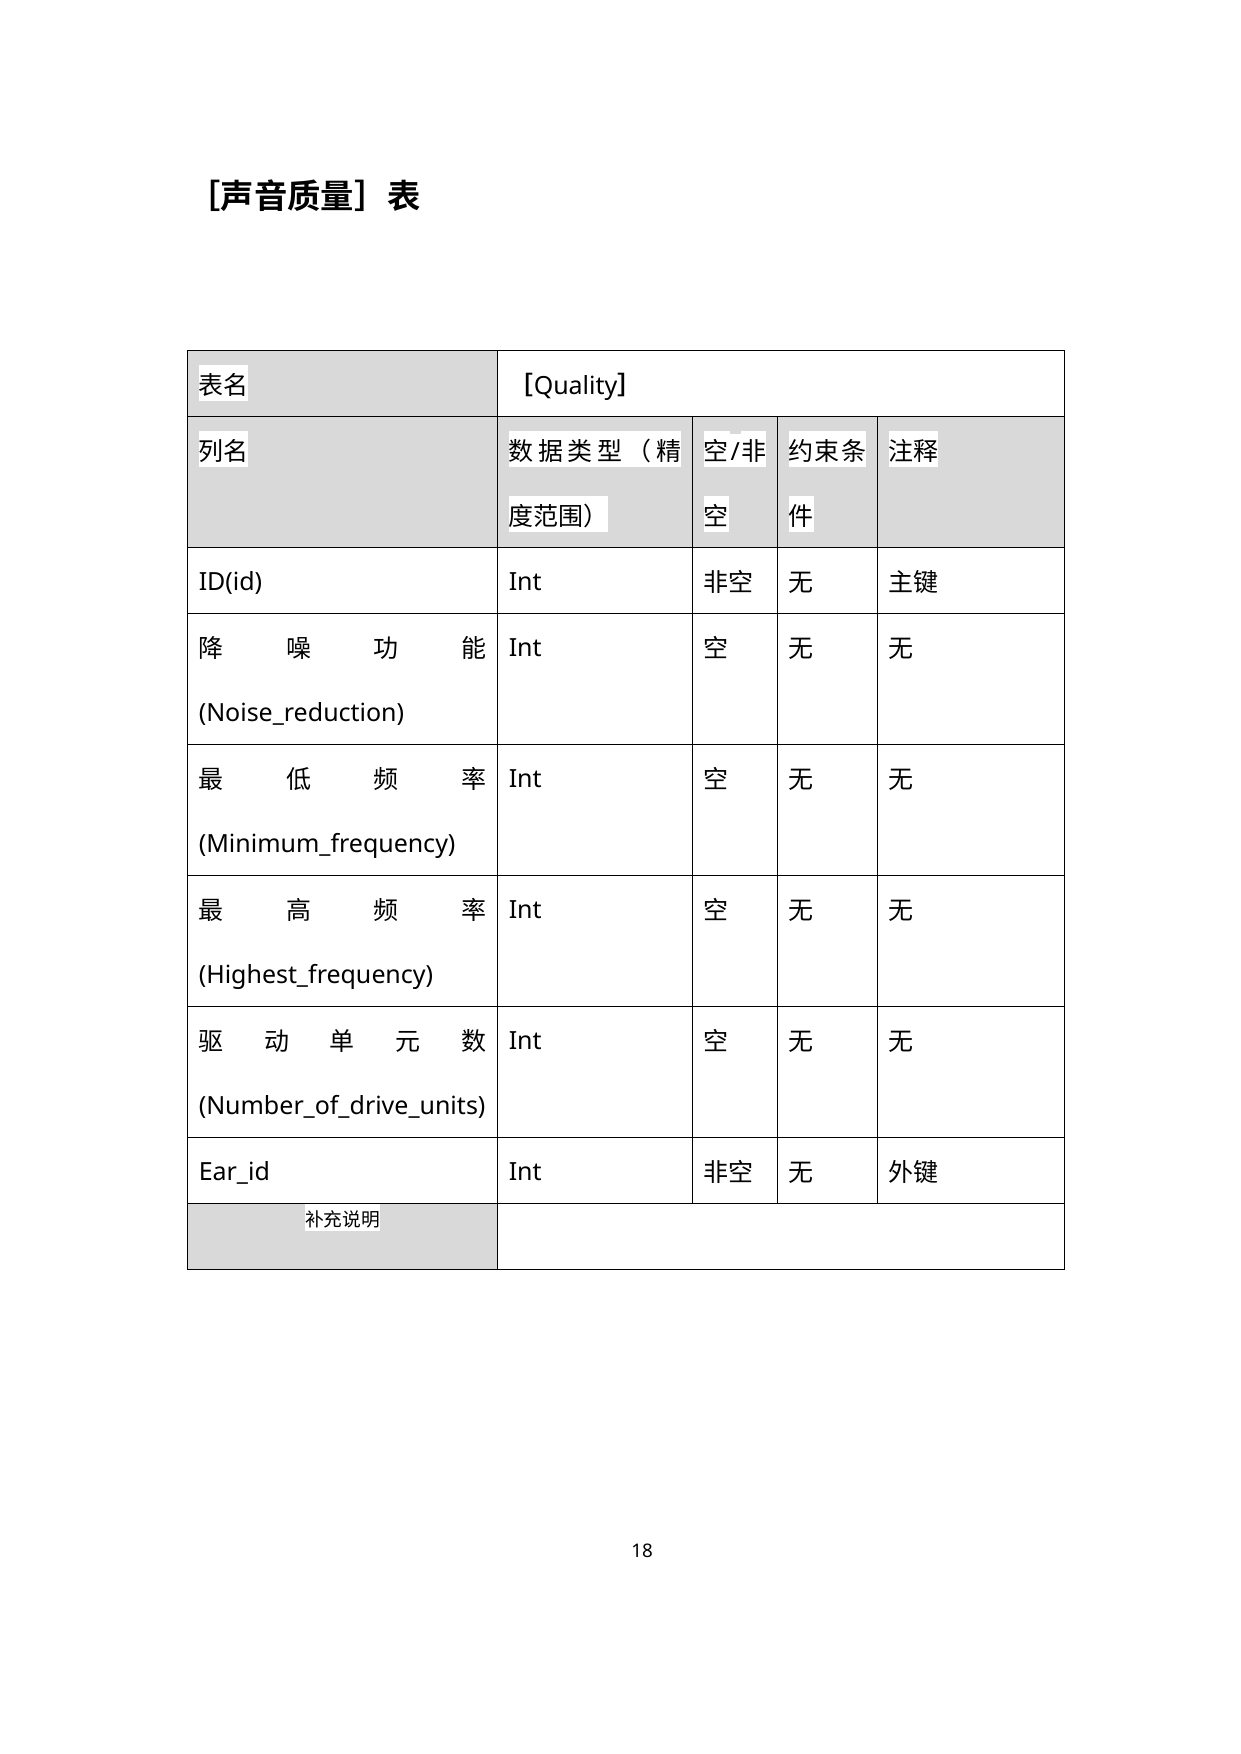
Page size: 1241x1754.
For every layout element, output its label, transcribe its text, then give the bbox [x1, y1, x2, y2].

table_cell Int [498, 876, 692, 1006]
table_cell 无 [878, 614, 1064, 744]
table_cell Ear_id [188, 1138, 497, 1203]
table_cell 驱动单元数(Number_of_drive_units) [188, 1007, 497, 1137]
table_cell 无 [778, 1007, 877, 1137]
table_cell 降噪功能(Noise_reduction) [188, 614, 497, 744]
table_cell 空 [693, 614, 777, 744]
subtitle ［声音质量］表 [187, 161, 1053, 226]
table_cell 注释 [878, 417, 1064, 547]
table_cell 最低频率(Minimum_frequency) [188, 745, 497, 875]
table_cell 无 [878, 1007, 1064, 1137]
table_cell ID(id) [188, 548, 497, 613]
table_cell 主键 [878, 548, 1064, 613]
table_cell 最高频率(Highest_frequency) [188, 876, 497, 1006]
table_cell 非空 [693, 1138, 777, 1203]
table_cell 补充说明 [188, 1204, 497, 1269]
table_cell 约束条件 [778, 417, 877, 547]
table_cell 无 [778, 548, 877, 613]
table_header ［Quality］ [498, 351, 1064, 416]
table_cell 无 [878, 876, 1064, 1006]
table_cell Int [498, 548, 692, 613]
table_cell 数据类型（精度范围） [498, 417, 692, 547]
table_cell 无 [778, 876, 877, 1006]
table_cell 非空 [693, 548, 777, 613]
table_cell Int [498, 614, 692, 744]
table_cell 无 [778, 1138, 877, 1203]
table_cell 空 [693, 1007, 777, 1137]
table_cell Int [498, 1138, 692, 1203]
table_header 表名 [188, 351, 497, 416]
table_cell 列名 [188, 417, 497, 547]
table_cell 无 [778, 745, 877, 875]
table_cell 无 [778, 614, 877, 744]
table_cell [498, 1204, 1064, 1269]
table_cell 空/非空 [693, 417, 777, 547]
table_cell 空 [693, 745, 777, 875]
table_cell Int [498, 745, 692, 875]
table_cell 外键 [878, 1138, 1064, 1203]
table_cell Int [498, 1007, 692, 1137]
table_cell 无 [878, 745, 1064, 875]
table_cell 空 [693, 876, 777, 1006]
